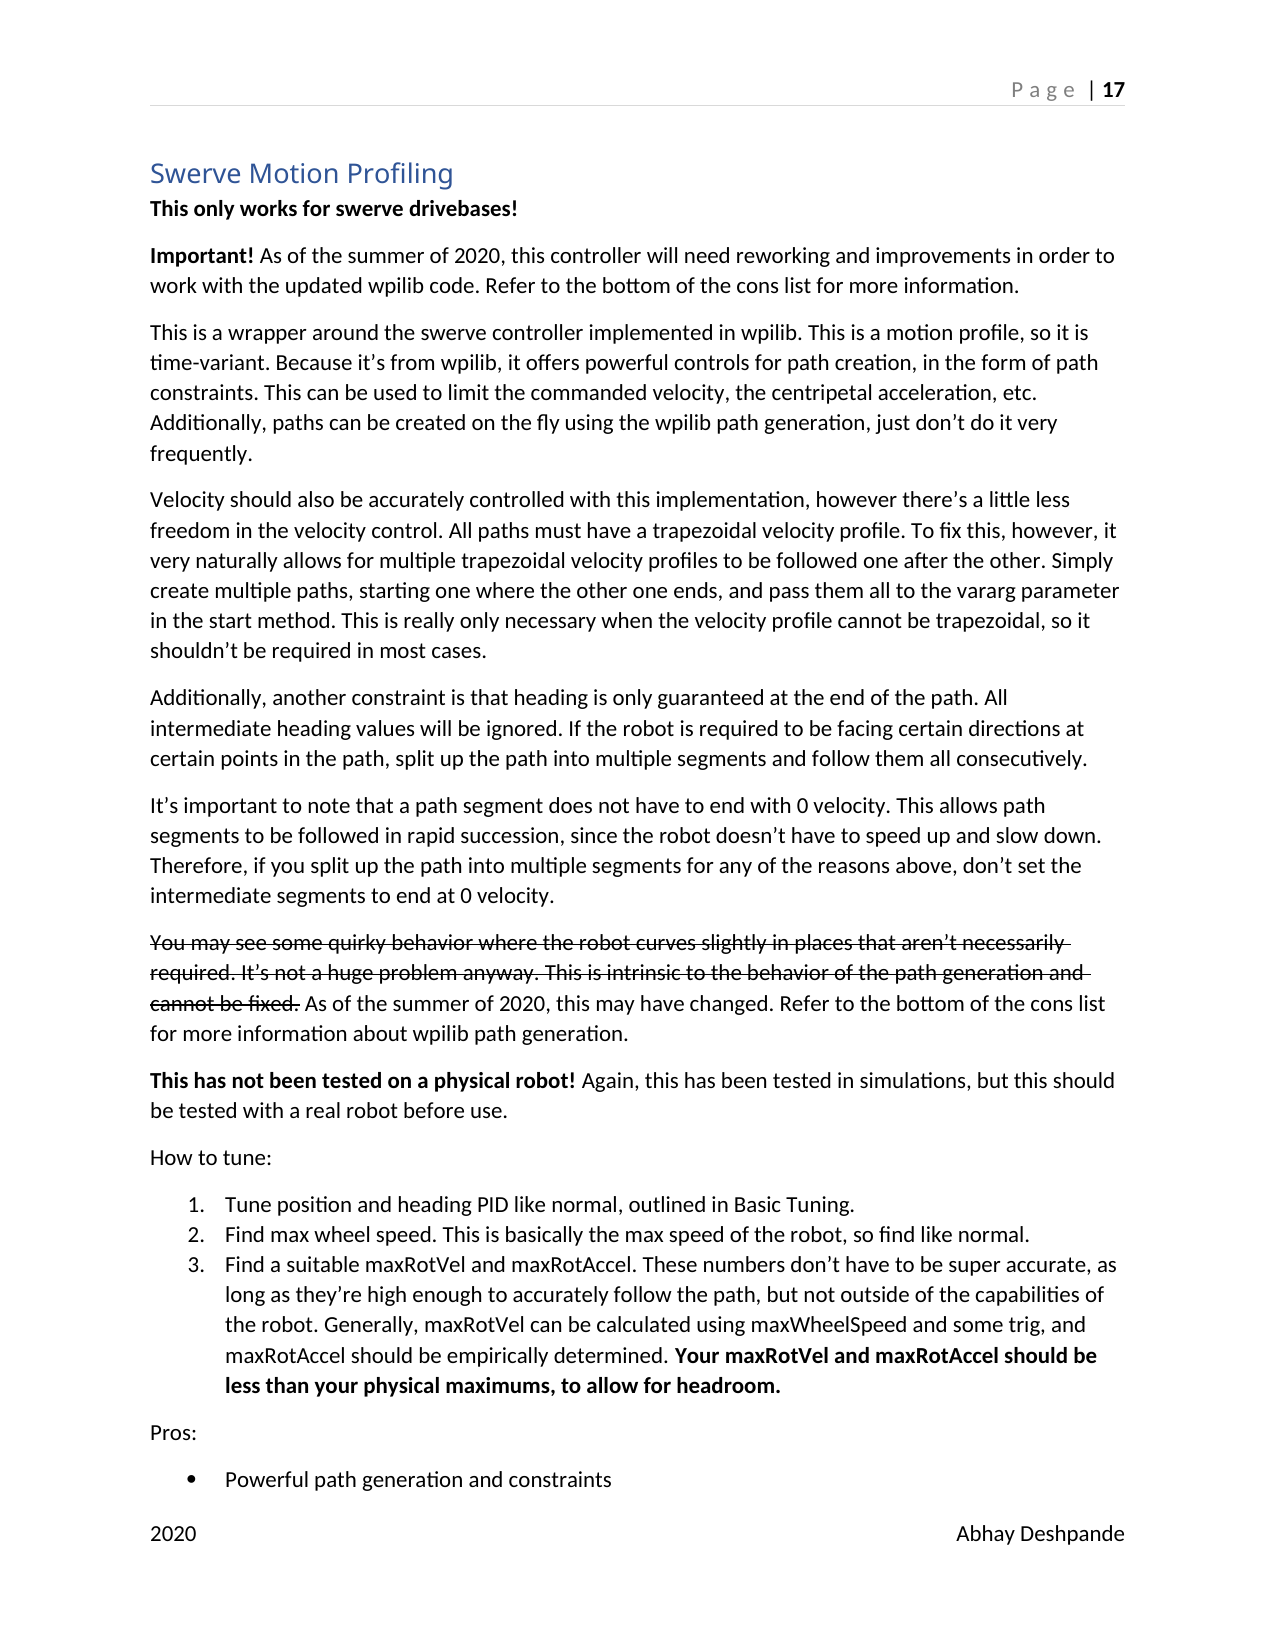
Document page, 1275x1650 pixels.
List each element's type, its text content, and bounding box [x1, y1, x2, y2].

list Powerful path generation and constraints [187, 1465, 1125, 1493]
subtitle Swerve Motion Profiling [150, 154, 1125, 191]
list Find max wheel speed. This is basically the max speed of the robot, so find like normal. [187, 1220, 1125, 1248]
list Find a suitable maxRotVel and maxRotAccel. These numbers don’t have to be super accurate, as long as they’re high enough to accurately follow the path, but not outside of the capabilities of the robot. Generally, maxRotVel can be calculated using maxWheelSpeed and some trig, and maxRotAccel should be empirically determined. Your maxRotVel and maxRotAccel should be less than your physical maximums, to allow for headroom. [187, 1250, 1125, 1399]
text This only works for swerve drivebases! [150, 194, 1125, 222]
text Pros: [150, 1418, 1125, 1446]
text Additionally, another constraint is that heading is only guaranteed at the end of the path. All intermediate heading values will be ignored. If the robot is required to be facing certain directions at certain points in the path, split up the path into multiple segments and follow them all consecutively. [150, 683, 1125, 772]
text This has not been tested on a physical robot! Again, this has been tested in simulations, but this should be tested with a real robot before use. [150, 1066, 1125, 1124]
list Tune position and heading PID like normal, outlined in Basic Tuning. [187, 1190, 1125, 1218]
text Velocity should also be accurately controlled with this implementation, however there’s a little less freedom in the velocity control. All paths must have a trapezoidal velocity profile. To fix this, however, it very naturally allows for multiple trapezoidal velocity profiles to be followed one after the other. Simply create multiple paths, starting one where the other one ends, and pass them all to the vararg parameter in the start method. This is really only necessary when the velocity profile cannot be trapezoidal, so it shouldn’t be required in most cases. [150, 486, 1125, 665]
text How to tune: [150, 1143, 1125, 1171]
text This is a wrapper around the swerve controller implemented in wpilib. This is a motion profile, so it is time-variant. Because it’s from wpilib, it offers powerful controls for path creation, in the form of path constraints. This can be used to limit the commanded velocity, the centripetal acceleration, etc. Additionally, paths can be created on the fly using the wpilib path generation, just don’t do it very frequently. [150, 318, 1125, 467]
text You may see some quirky behavior where the robot curves slightly in places that aren’t necessarily required. It’s not a huge problem anyway. This is intrinsic to the behavior of the path generation and cannot be fixed. As of the summer of 2020, this may have changed. Refer to the bottom of the cons list for more information about wpilib path generation. [150, 928, 1125, 1047]
text Important! As of the summer of 2020, this controller will need reworking and improvements in order to work with the updated wpilib code. Refer to the bottom of the cons list for more information. [150, 241, 1125, 299]
text It’s important to note that a path segment does not have to end with 0 velocity. This allows path segments to be followed in rapid succession, since the robot doesn’t have to speed up and slow down. Therefore, if you split up the path into multiple segments for any of the reasons above, don’t set the intermediate segments to end at 0 velocity. [150, 791, 1125, 909]
